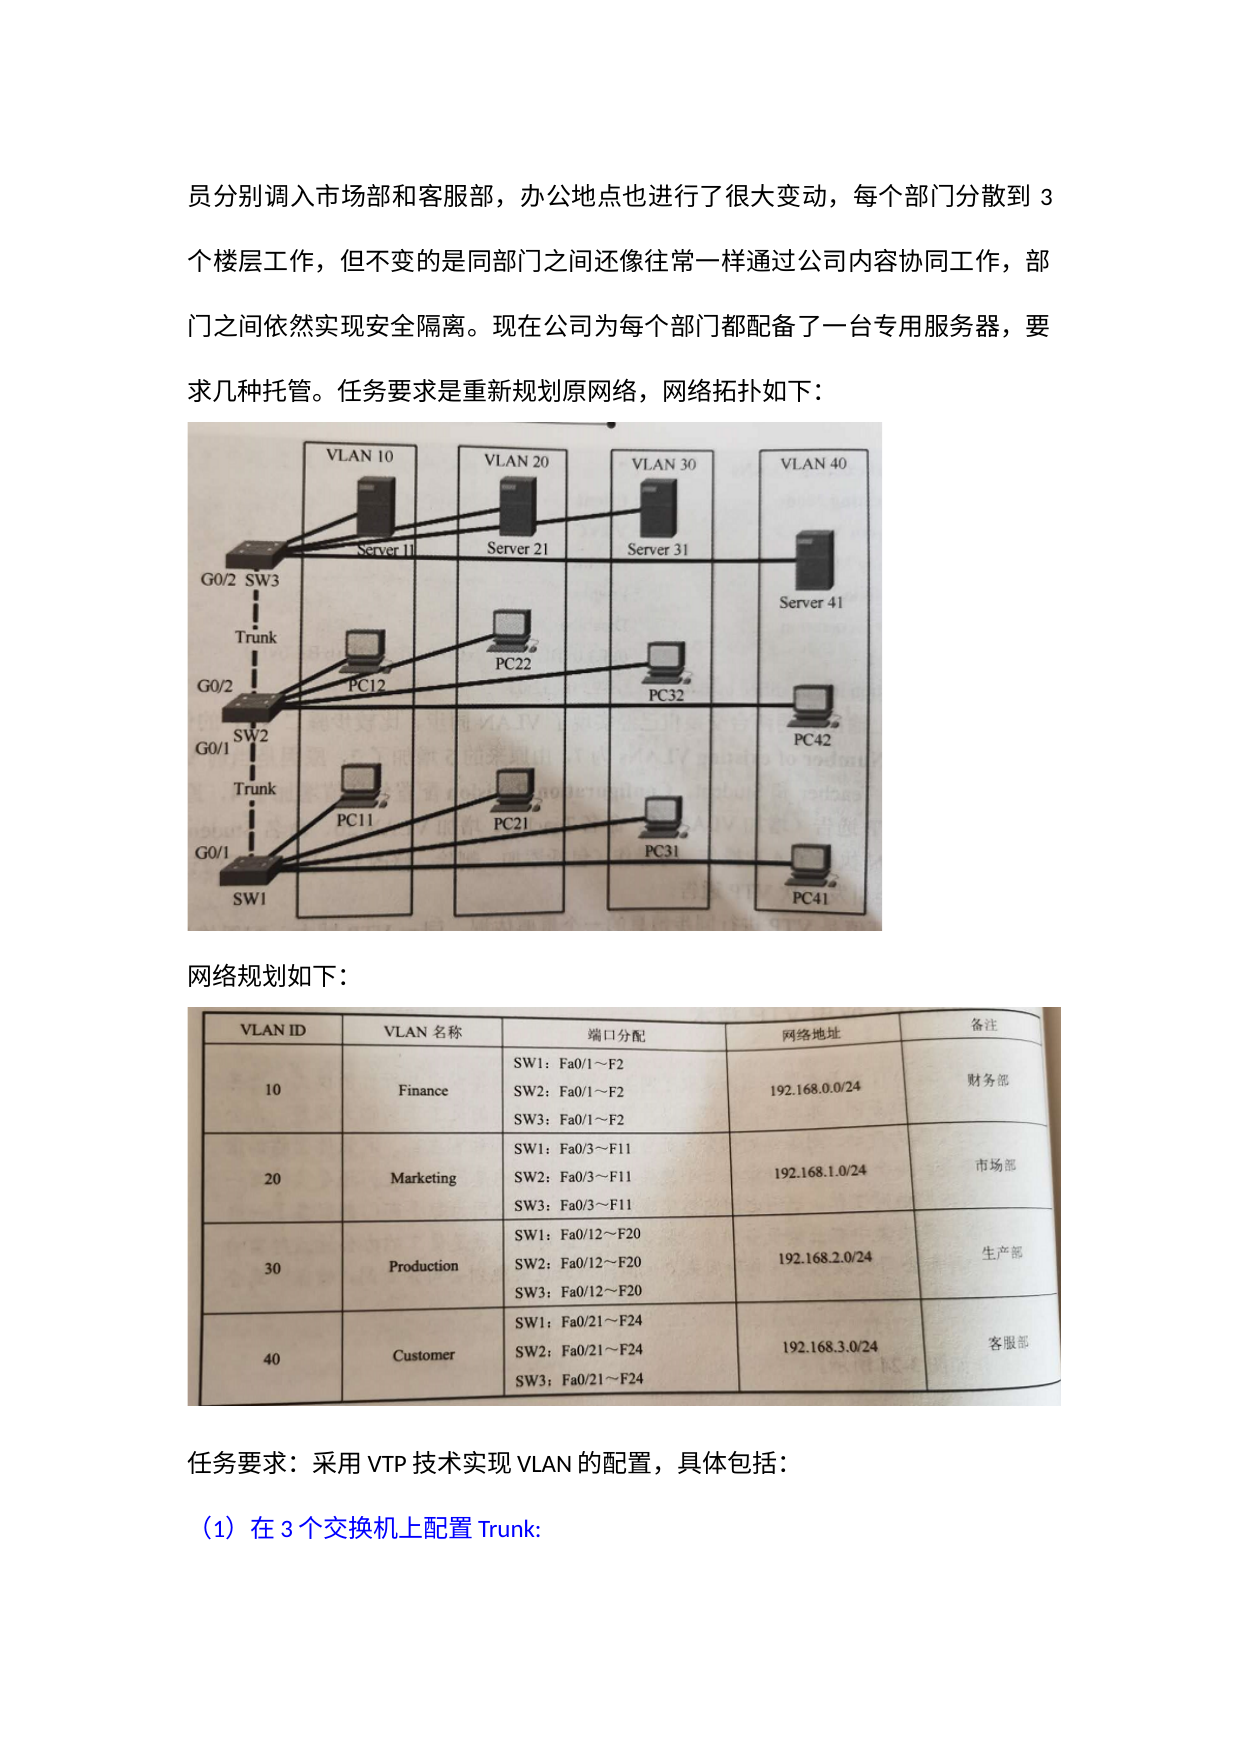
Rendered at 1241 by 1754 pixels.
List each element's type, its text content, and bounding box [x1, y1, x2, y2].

picture [187, 422, 883, 931]
list 网络规划如下： [187, 942, 1053, 1007]
list 任务要求：采用VTP技术实现VLAN的配置，具体包括： [187, 1429, 1053, 1494]
list 在3个交换机上配置Trunk: [187, 1494, 1053, 1559]
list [187, 162, 1053, 422]
picture [187, 1007, 1061, 1406]
